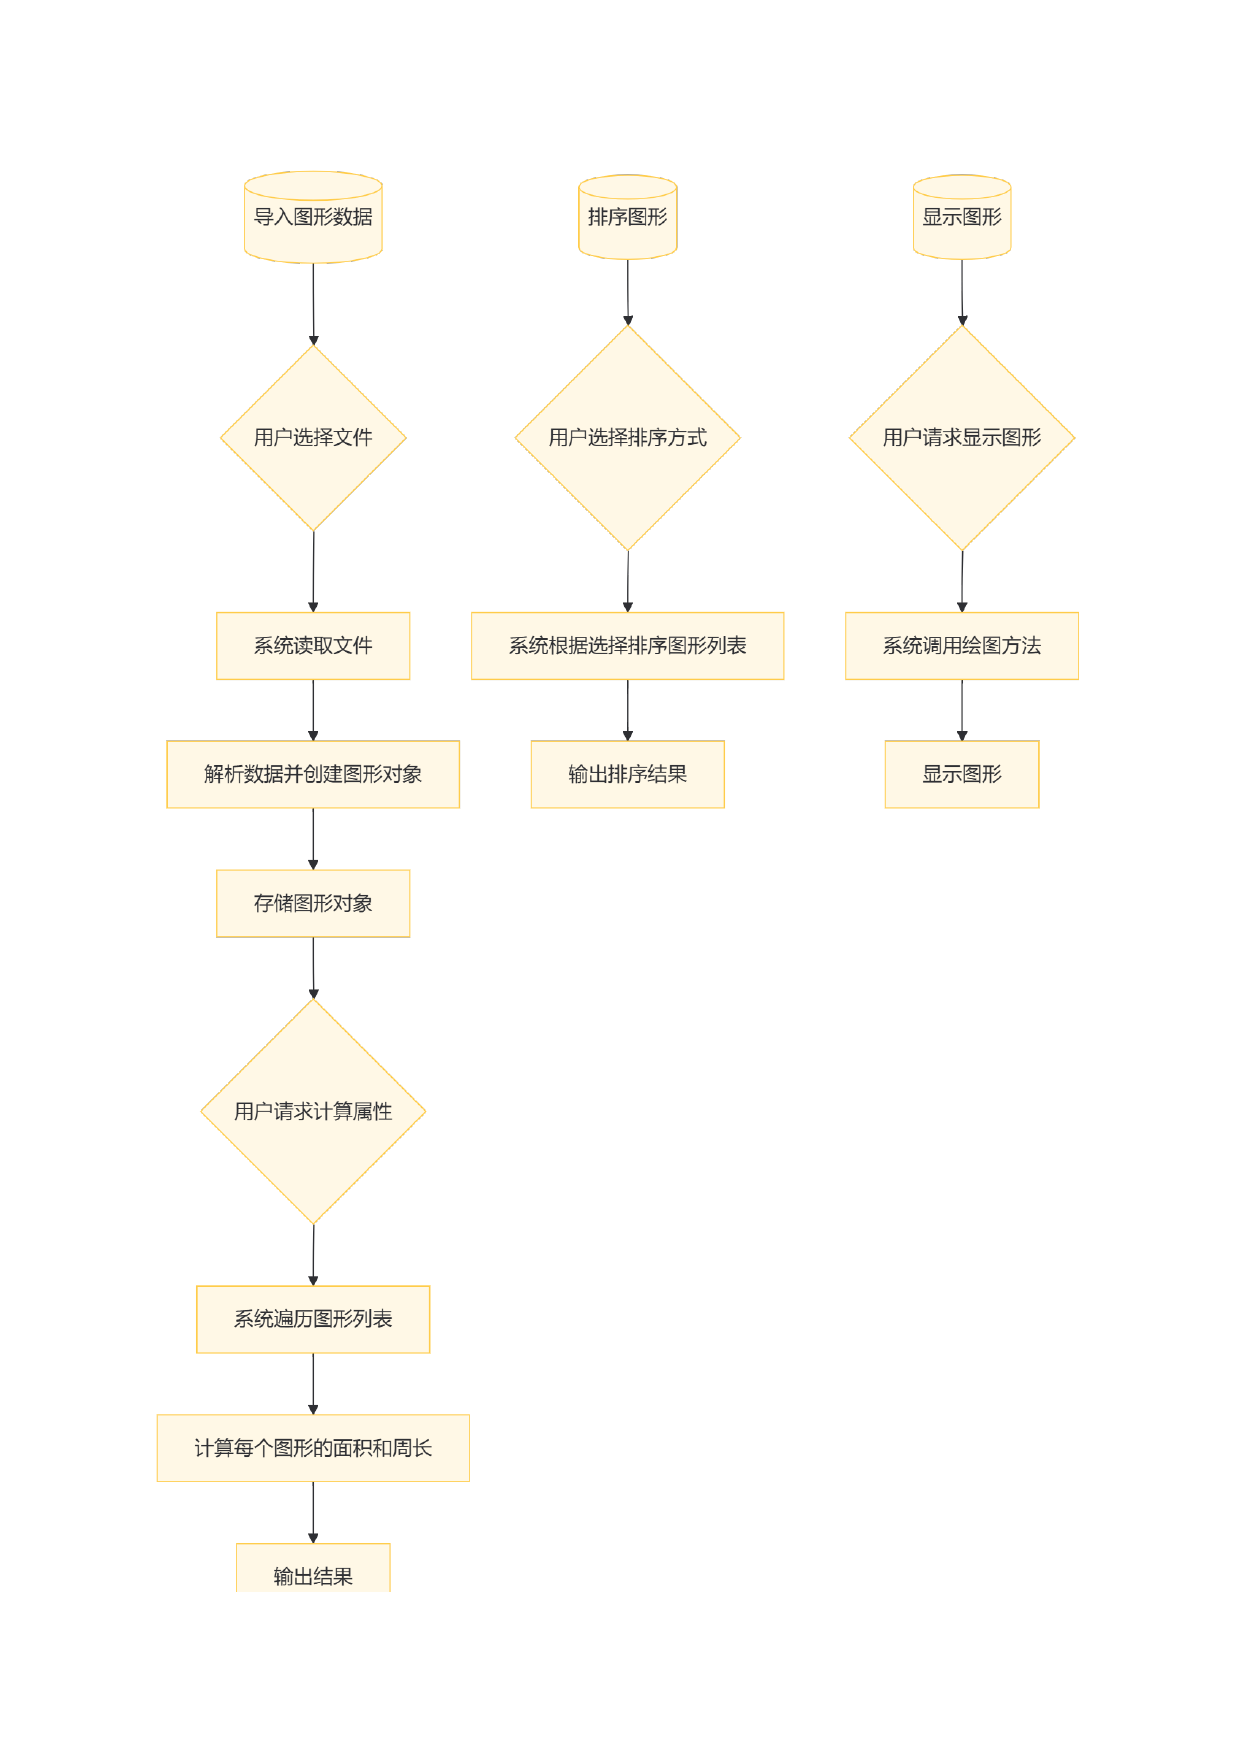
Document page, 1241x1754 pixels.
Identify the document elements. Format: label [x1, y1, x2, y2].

picture [147, 162, 1089, 1592]
